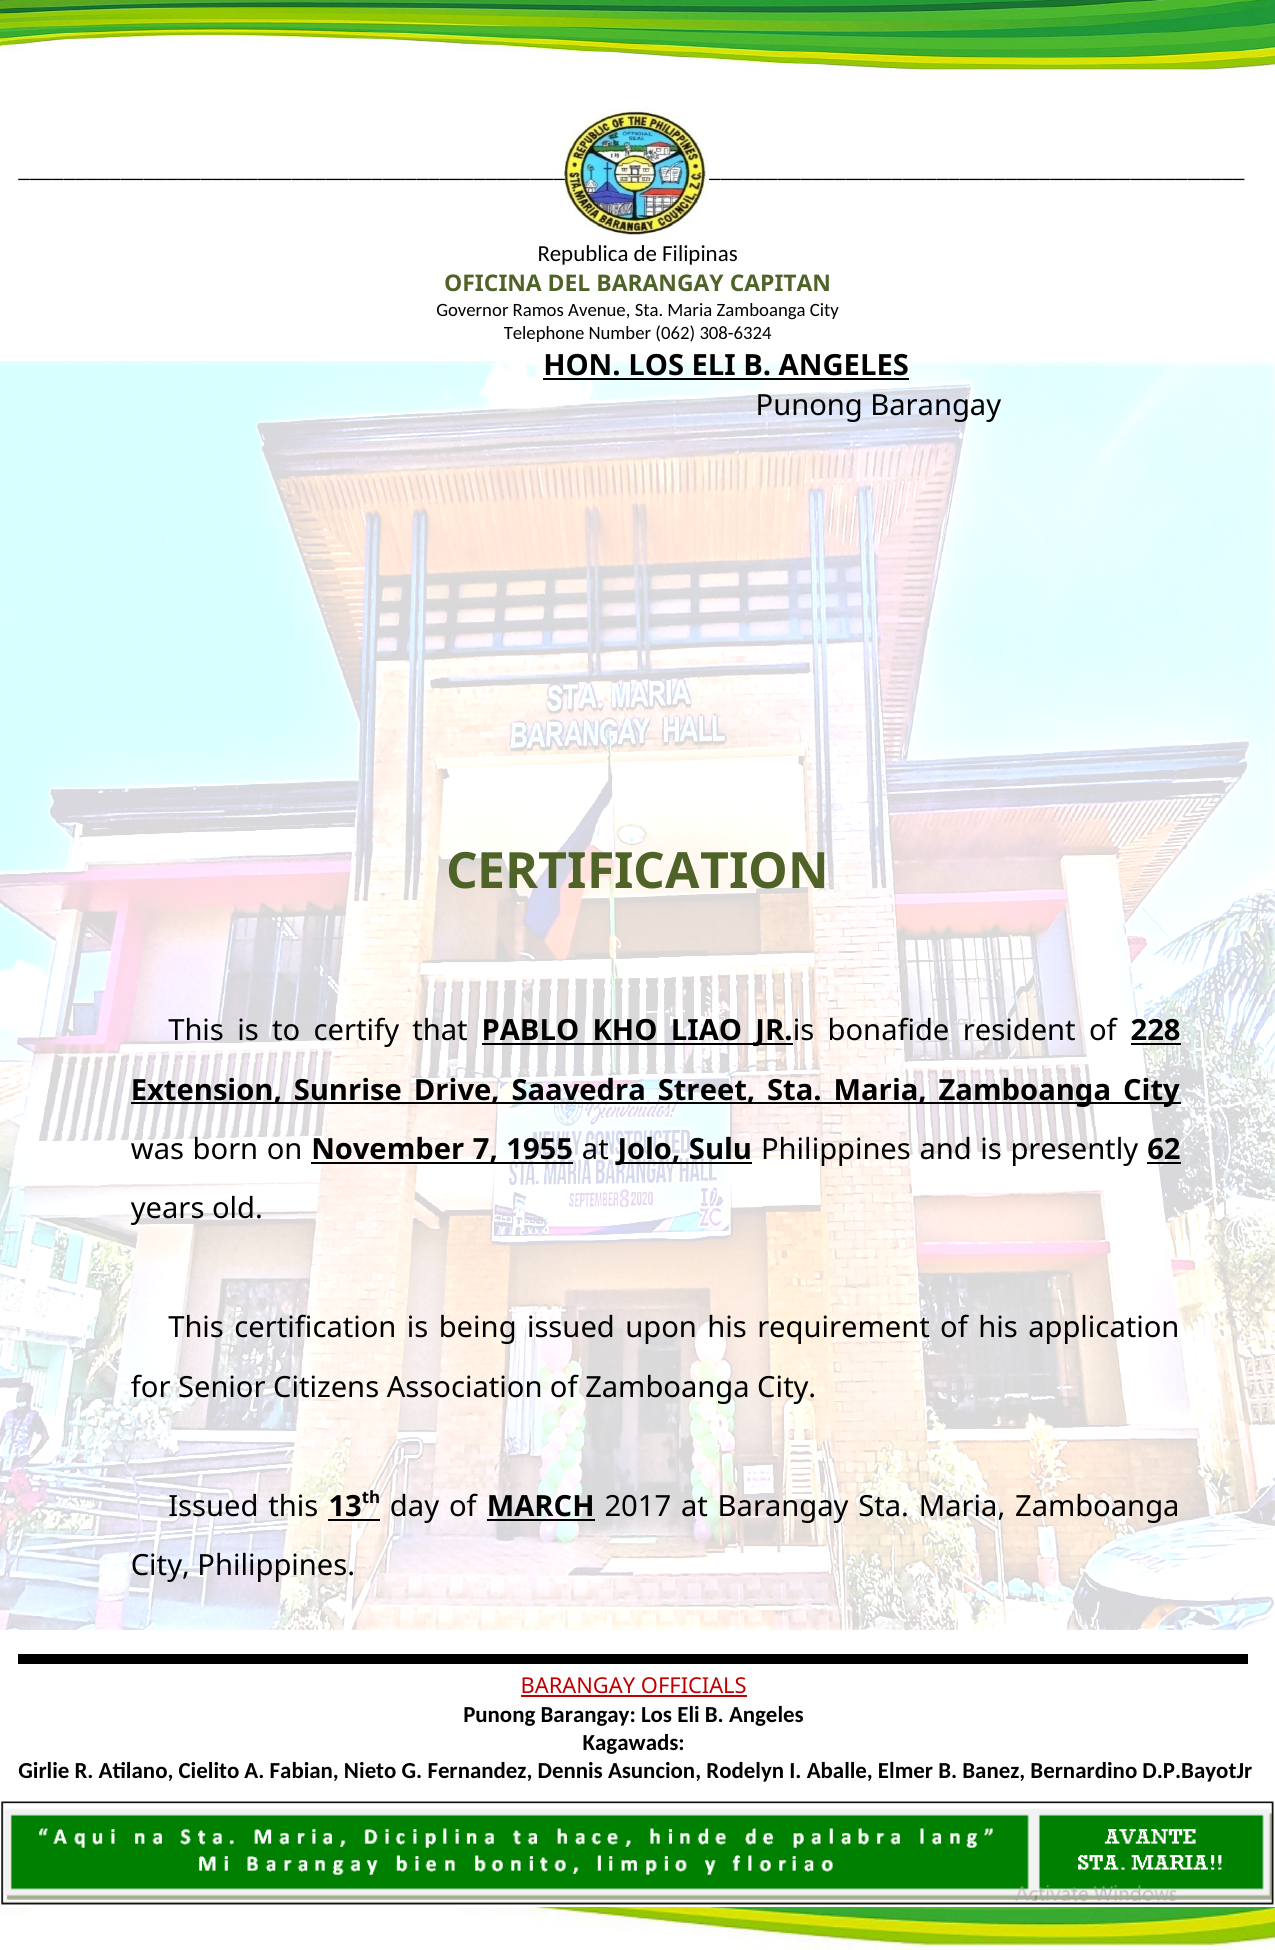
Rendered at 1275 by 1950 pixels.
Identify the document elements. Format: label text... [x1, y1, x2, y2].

text Issued this 13th day of MARCH 2017 at Barangay Sta. Maria, Zamboanga City, Philippines. [131, 1485, 1181, 1584]
text This certification is being issued upon his requirement of his application for Senior Citizens Association of Zamboanga City. [131, 1307, 1181, 1406]
picture [552, 108, 715, 237]
picture [0, 1800, 1275, 1950]
text CERTIFICATION [18, 835, 1257, 903]
text Punong Barangay [131, 384, 1181, 424]
text This is to certify that PABLO KHO LIAO JR.is bonafide resident of 228 Extension, Sunrise Drive, Saavedra Street, Sta. Maria, Zamboanga City was born on November 7, 1955 at Jolo, Sulu Philippines and is presently 62 years old. [131, 1104, 1181, 1227]
text This is to certify that PABLO KHO LIAO JR.is bonafide resident of 228 Extension, Sunrise Drive, Saavedra Street, Sta. Maria, Zamboanga City was born on November 7, 1955 at Jolo, Sulu Philippines and is presently 62 years old. [131, 1009, 1181, 1102]
text HON. LOS ELI B. ANGELES [131, 344, 1181, 384]
picture [0, 0, 1275, 76]
